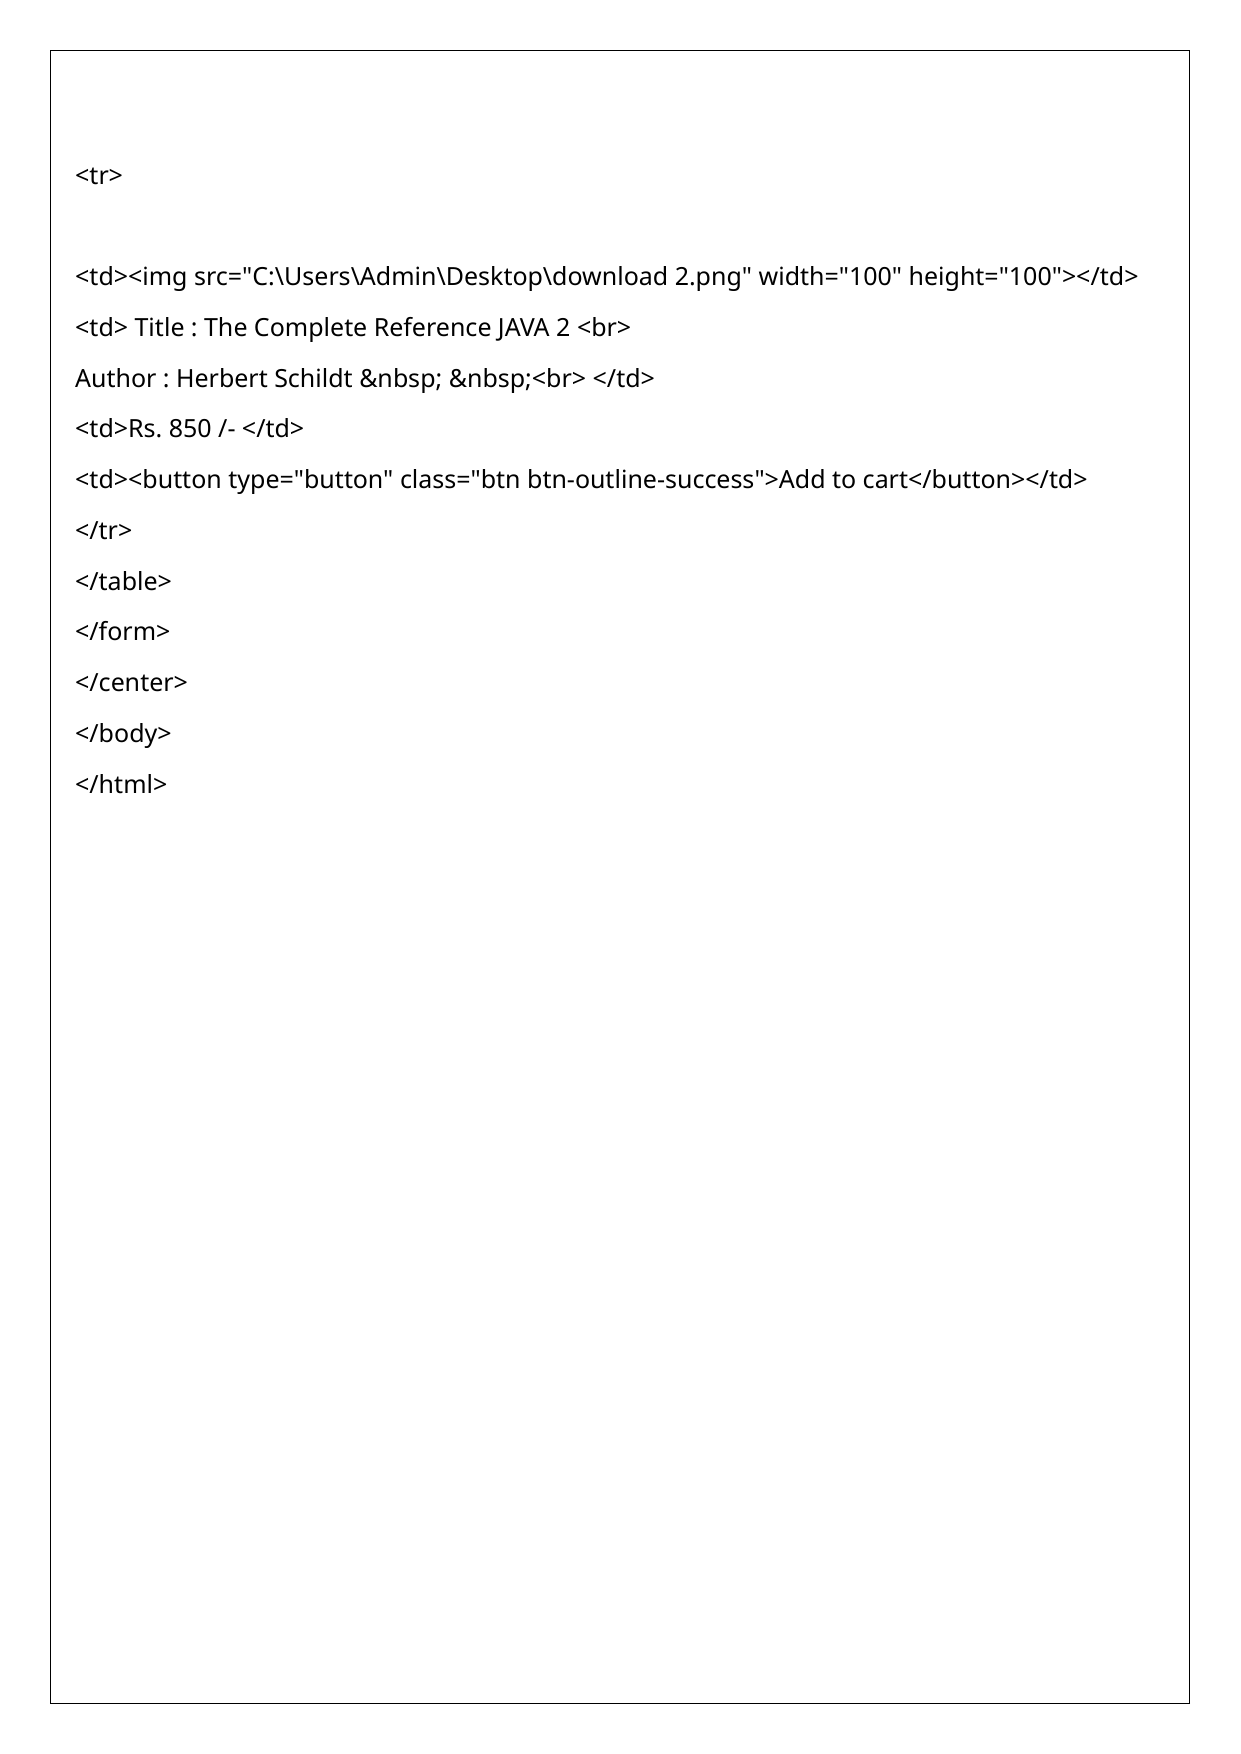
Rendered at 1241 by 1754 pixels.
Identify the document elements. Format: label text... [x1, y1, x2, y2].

text <tr> [75, 157, 1165, 192]
text </table> [75, 563, 1165, 597]
text </body> [75, 716, 1165, 749]
text <td>Rs. 850 /- </td> [75, 411, 1165, 445]
text <td><img src="C:\Users\Admin\Desktop\download 2.png" width="100" height="100"></td> [75, 259, 1165, 293]
text Author : Herbert Schildt &nbsp; &nbsp;<br> </td> [75, 360, 1165, 394]
text </form> [75, 614, 1165, 648]
text </center> [75, 665, 1165, 699]
text </html> [75, 766, 1165, 800]
text <td> Title : The Complete Reference JAVA 2 <br> [75, 310, 1165, 344]
text </tr> [75, 513, 1165, 547]
text <td><button type="button" class="btn btn-outline-success">Add to cart</button></td> [75, 462, 1165, 496]
